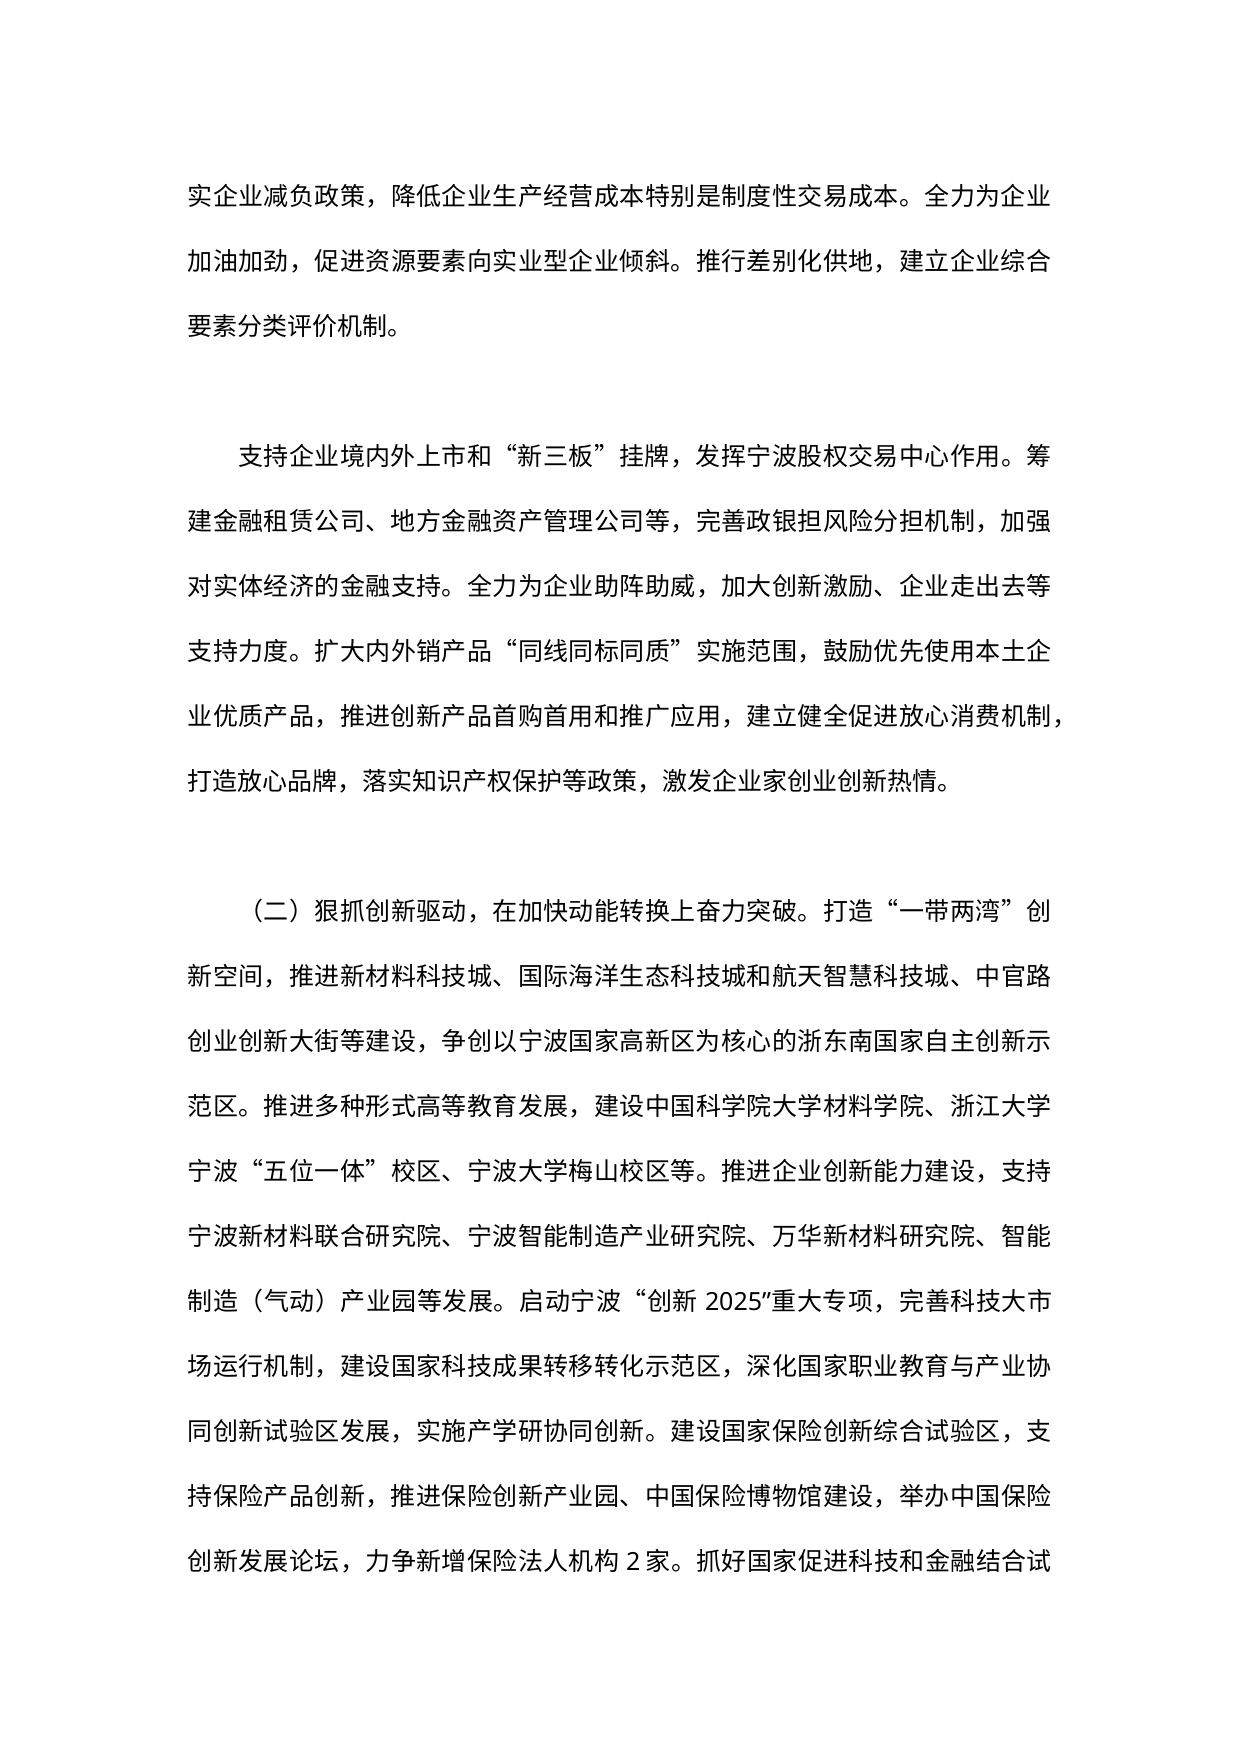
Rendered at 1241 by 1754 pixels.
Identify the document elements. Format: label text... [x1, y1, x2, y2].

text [187, 877, 1053, 1592]
text 支持企业境内外上市和“新三板”挂牌，发挥宁波股权交易中心作用。筹建金融租赁公司、地方金融资产管理公司等，完善政银担风险分担机制，加强对实体经济的金融支持。全力为企业助阵助威，加大创新激励、企业走出去等支持力度。扩大内外销产品“同线同标同质”实施范围，鼓励优先使用本土企业优质产品，推进创新产品首购首用和推广应用，建立健全促进放心消费机制，打造放心品牌，落实知识产权保护等政策，激发企业家创业创新热情。 [187, 422, 1053, 812]
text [187, 162, 1053, 357]
